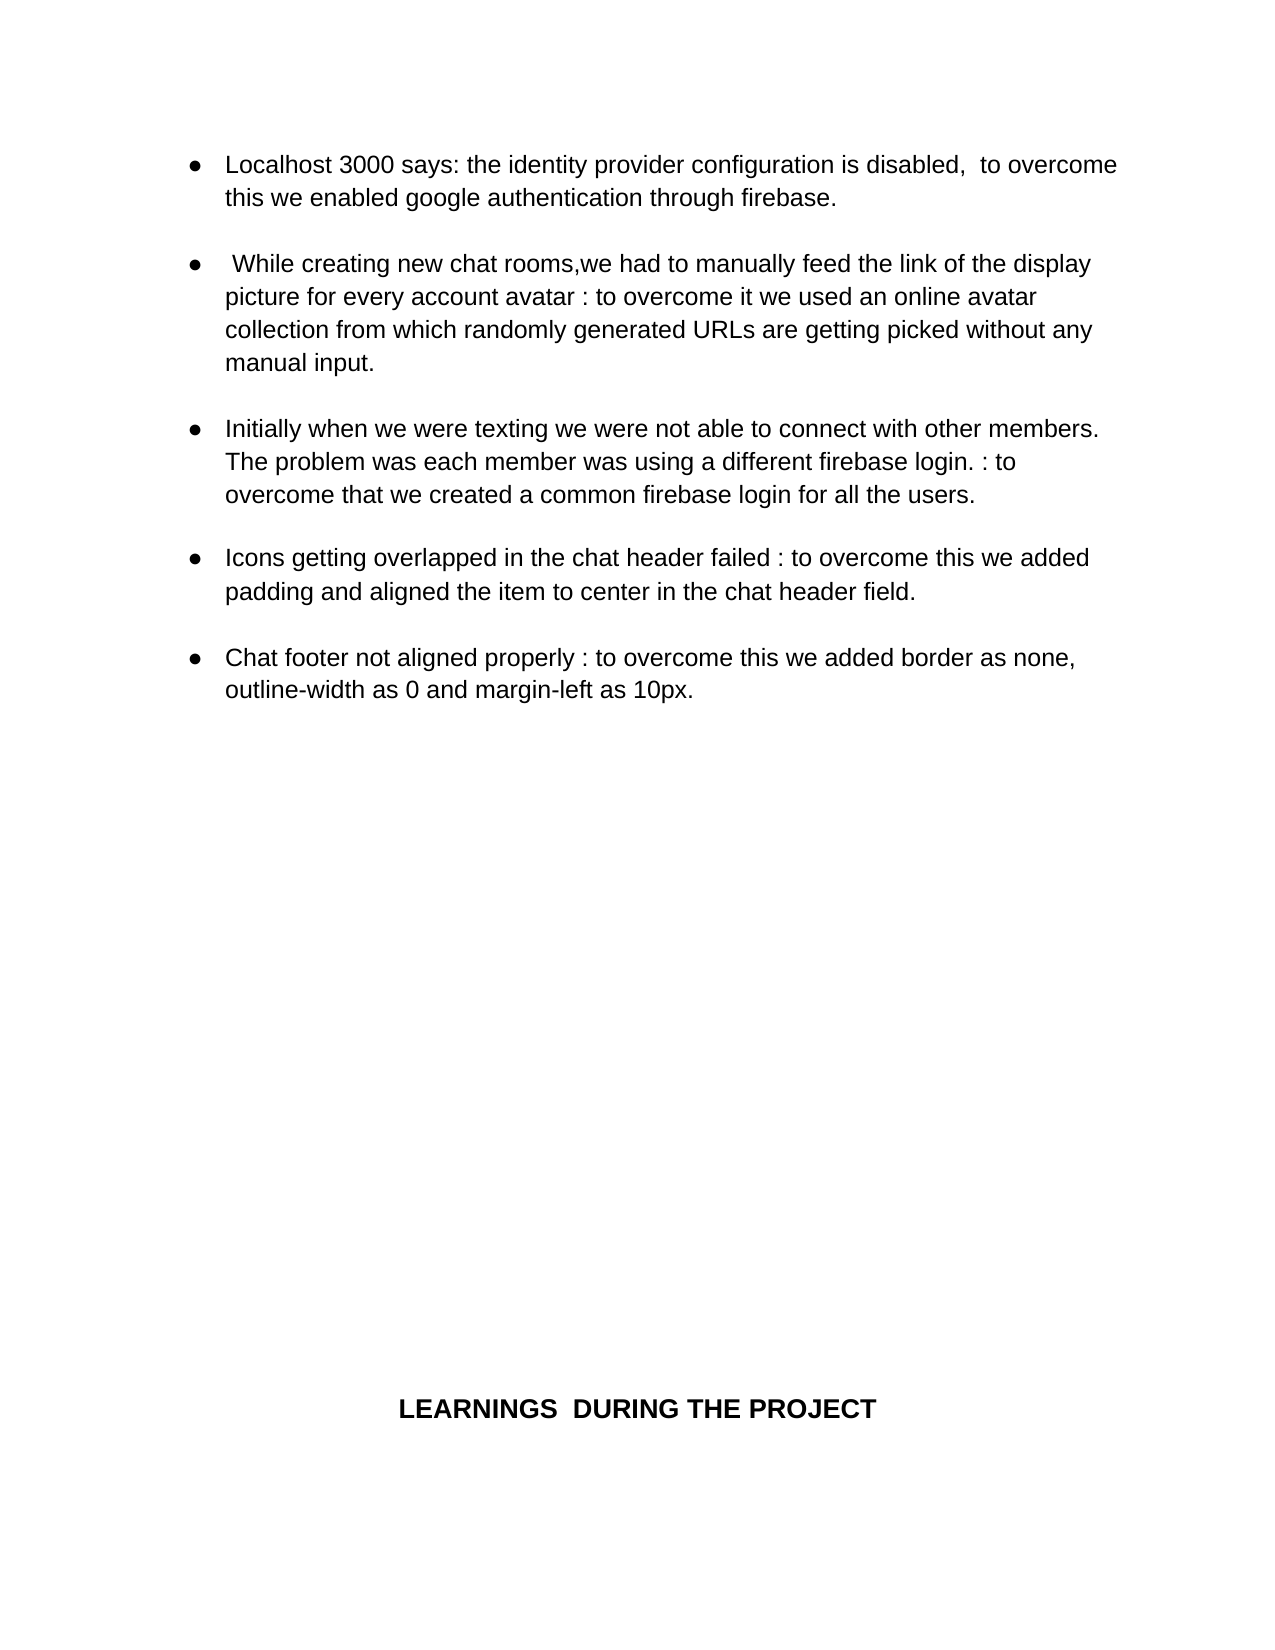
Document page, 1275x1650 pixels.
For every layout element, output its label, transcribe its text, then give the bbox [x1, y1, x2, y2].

list Localhost 3000 says: the identity provider configuration is disabled, to overcome this we enabled google authentication through firebase. [187, 150, 1125, 212]
list Chat footer not aligned properly : to overcome this we added border as none, outline-width as 0 and margin-left as 10px. [187, 642, 1125, 704]
list Initially when we were texting we were not able to connect with other members. The problem was each member was using a different firebase login. : to overcome that we created a common firebase login for all the users. [187, 414, 1125, 509]
list Icons getting overlapped in the chat header failed : to overcome this we added padding and aligned the item to center in the chat header field. [187, 543, 1125, 605]
list While creating new chat rooms,we had to manually feed the link of the display picture for every account avatar : to overcome it we used an online avatar collection from which randomly generated URLs are getting picked without any manual input. [187, 249, 1125, 377]
text LEARNINGS DURING THE PROJECT [150, 1393, 1125, 1424]
